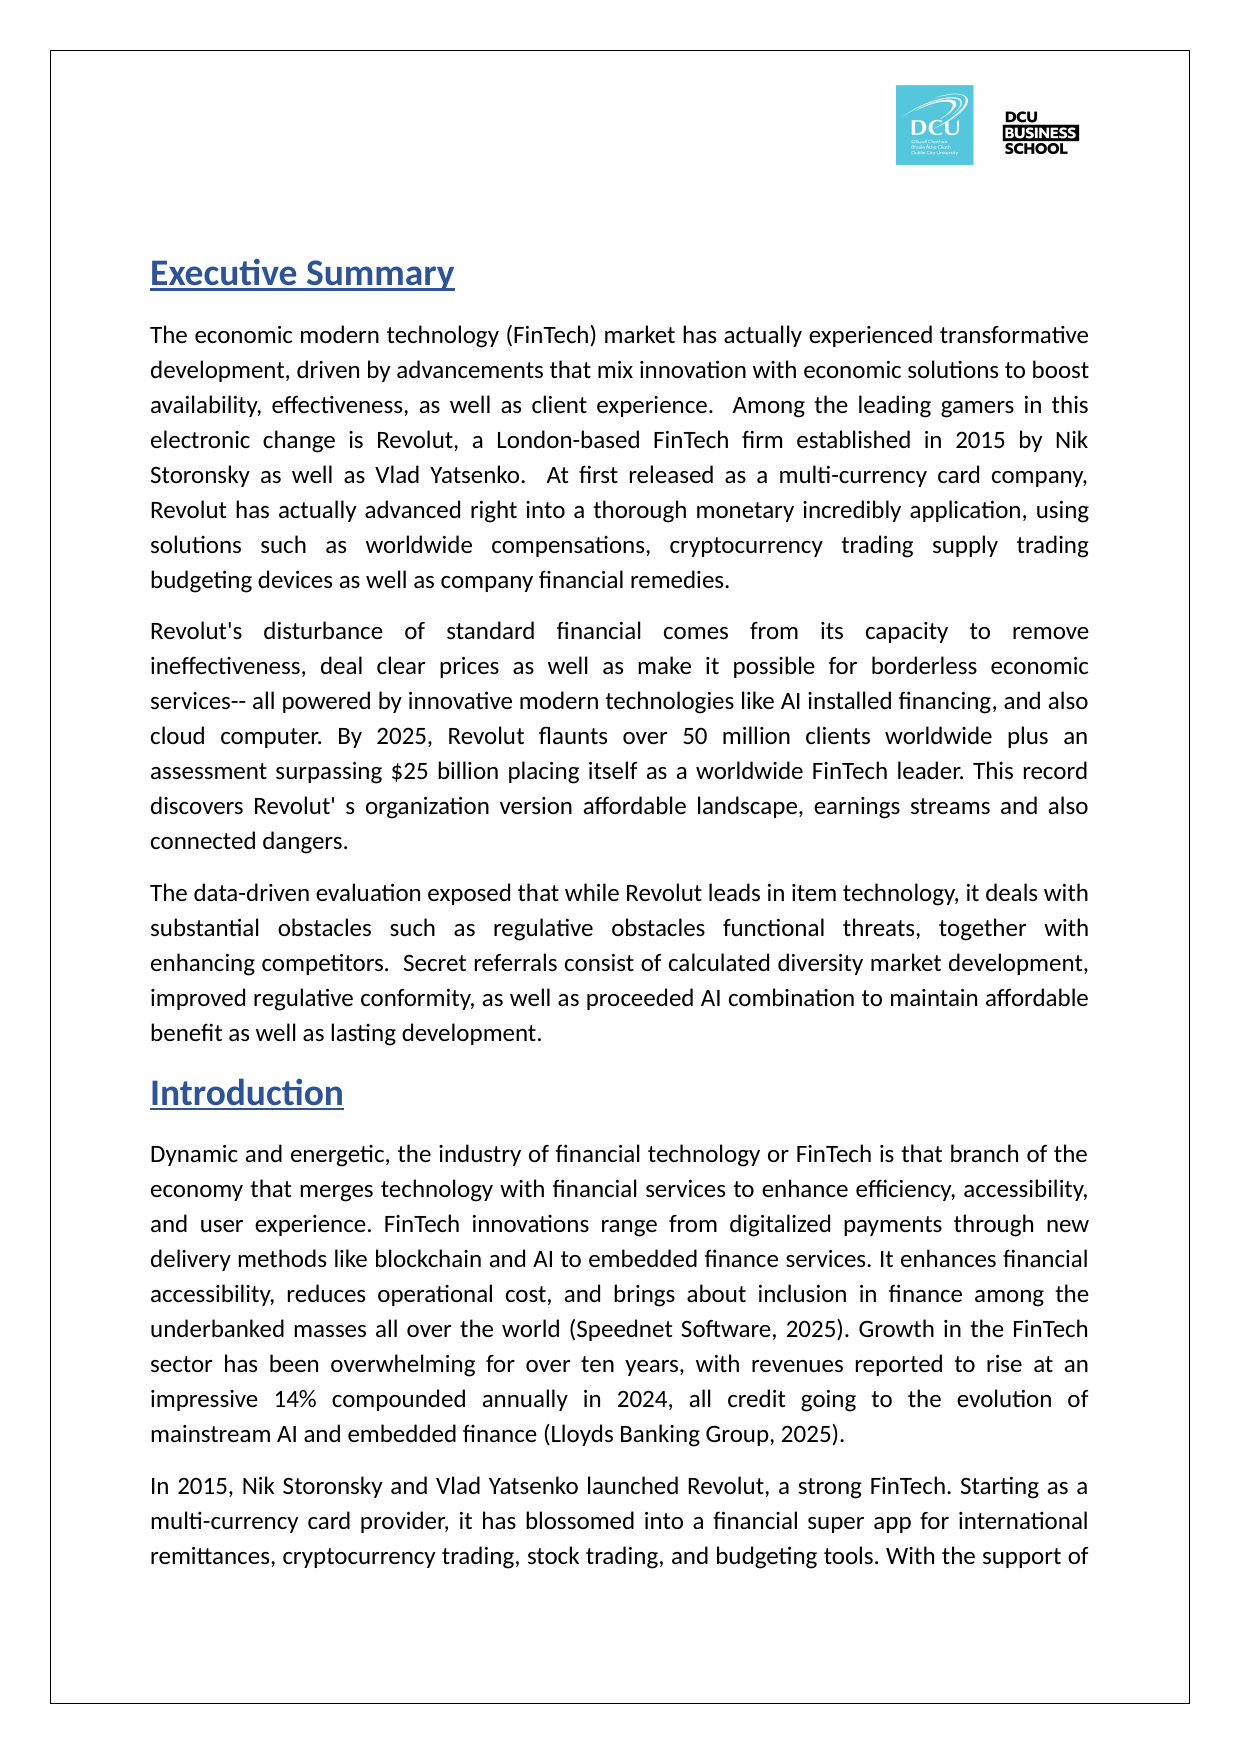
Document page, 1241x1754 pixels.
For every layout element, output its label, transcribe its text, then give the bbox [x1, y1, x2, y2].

subtitle Introduction [150, 1069, 1090, 1114]
text Dynamic and energetic, the industry of financial technology or FinTech is that branch of the economy that merges technology with financial services to enhance efficiency, accessibility, and user experience. FinTech innovations range from digitalized payments through new delivery methods like blockchain and AI to embedded finance services. It enhances financial accessibility, reduces operational cost, and brings about inclusion in finance among the underbanked masses all over the world (Speednet Software, 2025). Growth in the FinTech sector has been overwhelming for over ten years, with revenues reported to rise at an impressive 14% compounded annually in 2024, all credit going to the evolution of mainstream AI and embedded finance (Lloyds Banking Group, 2025). [150, 1138, 1090, 1449]
subtitle Executive Summary [150, 249, 1090, 295]
text The data-driven evaluation exposed that while Revolut leads in item technology, it deals with substantial obstacles such as regulative obstacles functional threats, together with enhancing competitors. Secret referrals consist of calculated diversity market development, improved regulative conformity, as well as proceeded AI combination to maintain affordable benefit as well as lasting development. [150, 877, 1090, 1048]
text Revolut's disturbance of standard financial comes from its capacity to remove ineffectiveness, deal clear prices as well as make it possible for borderless economic services-- all powered by innovative modern technologies like AI installed financing, and also cloud computer. By 2025, Revolut flaunts over 50 million clients worldwide plus an assessment surpassing $25 billion placing itself as a worldwide FinTech leader. This record discovers Revolut' s organization version affordable landscape, earnings streams and also connected dangers. [150, 615, 1090, 856]
picture [885, 73, 1091, 177]
text The economic modern technology (FinTech) market has actually experienced transformative development, driven by advancements that mix innovation with economic solutions to boost availability, effectiveness, as well as client experience. Among the leading gamers in this electronic change is Revolut, a London-based FinTech firm established in 2015 by Nik Storonsky as well as Vlad Yatsenko. At first released as a multi-currency card company, Revolut has actually advanced right into a thorough monetary incredibly application, using solutions such as worldwide compensations, cryptocurrency trading supply trading budgeting devices as well as company financial remedies. [150, 319, 1090, 594]
